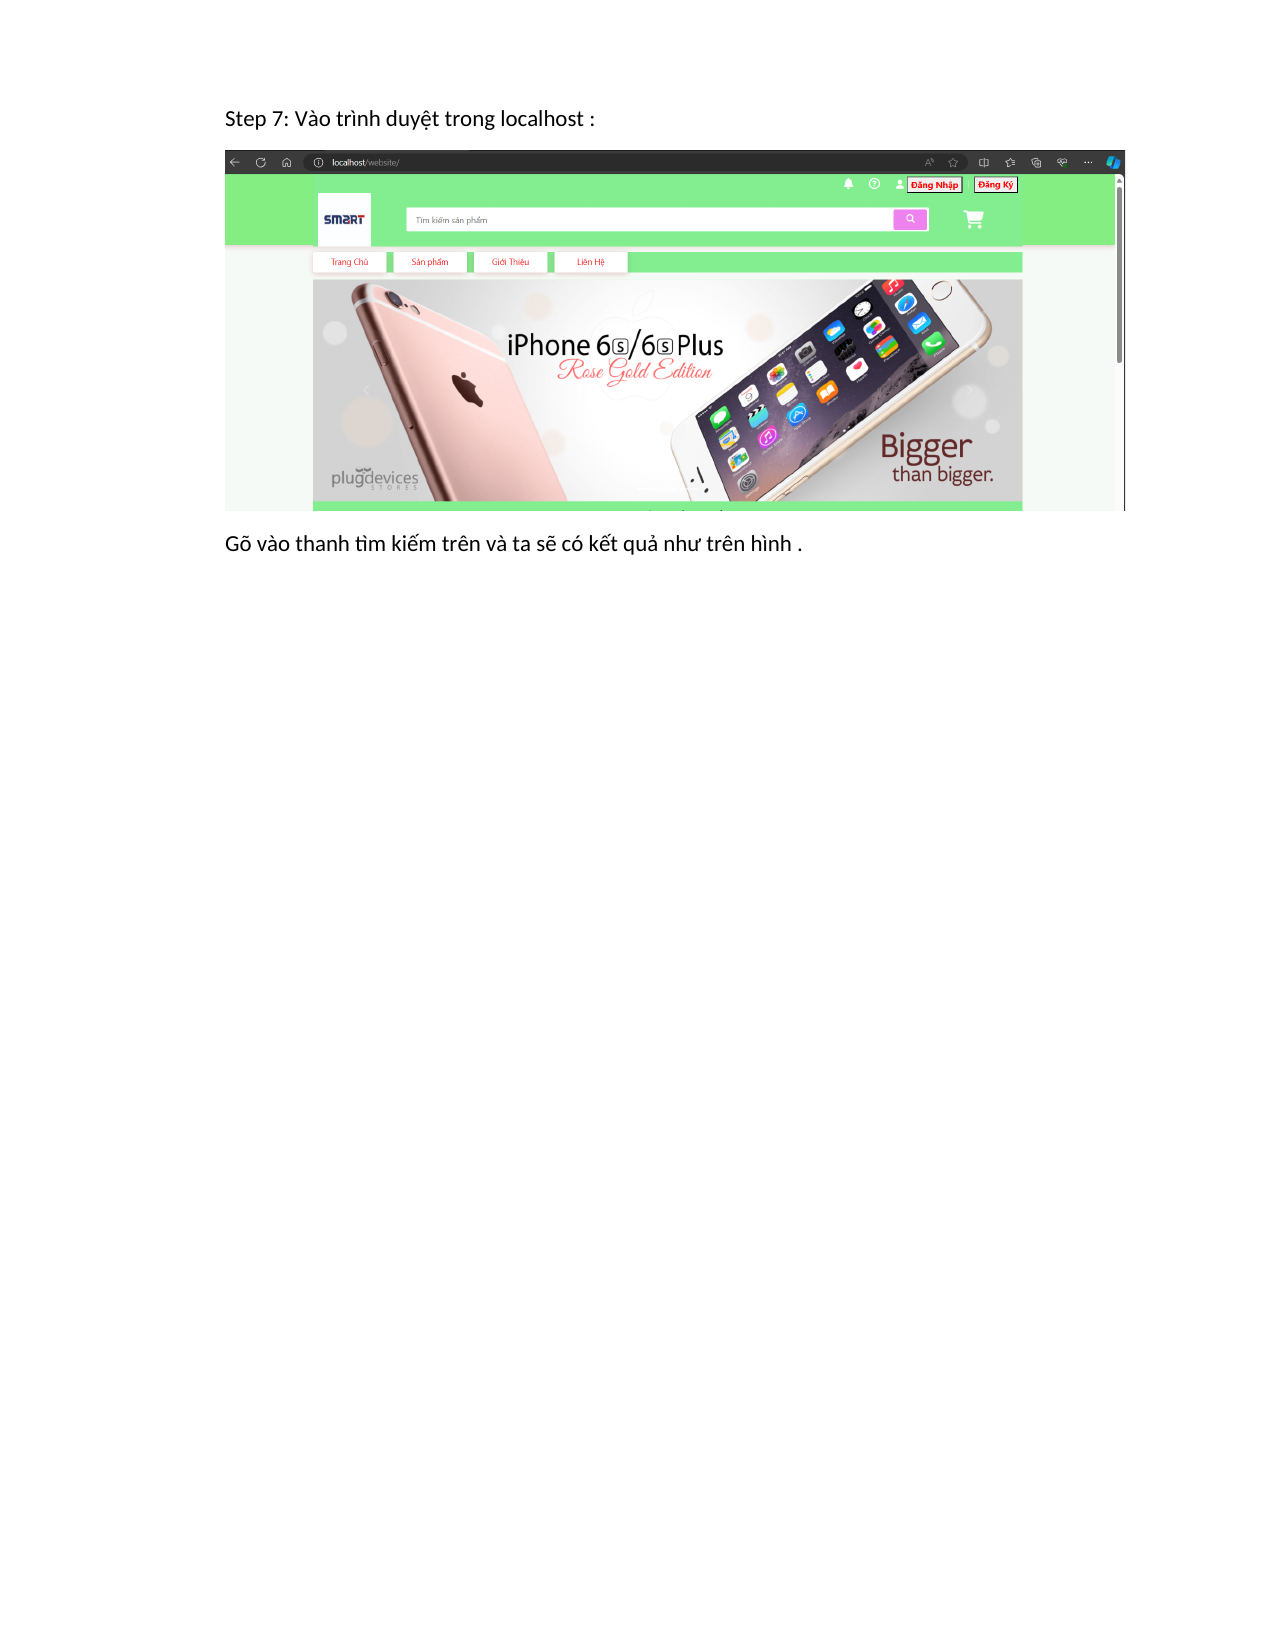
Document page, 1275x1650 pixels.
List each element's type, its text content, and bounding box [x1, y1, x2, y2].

picture [225, 150, 1125, 511]
text Gõ vào thanh tìm kiếm trên và ta sẽ có kết quả như trên hình . [225, 529, 1125, 558]
text Step 7: Vào trình duyệt trong localhost : [225, 104, 1125, 132]
